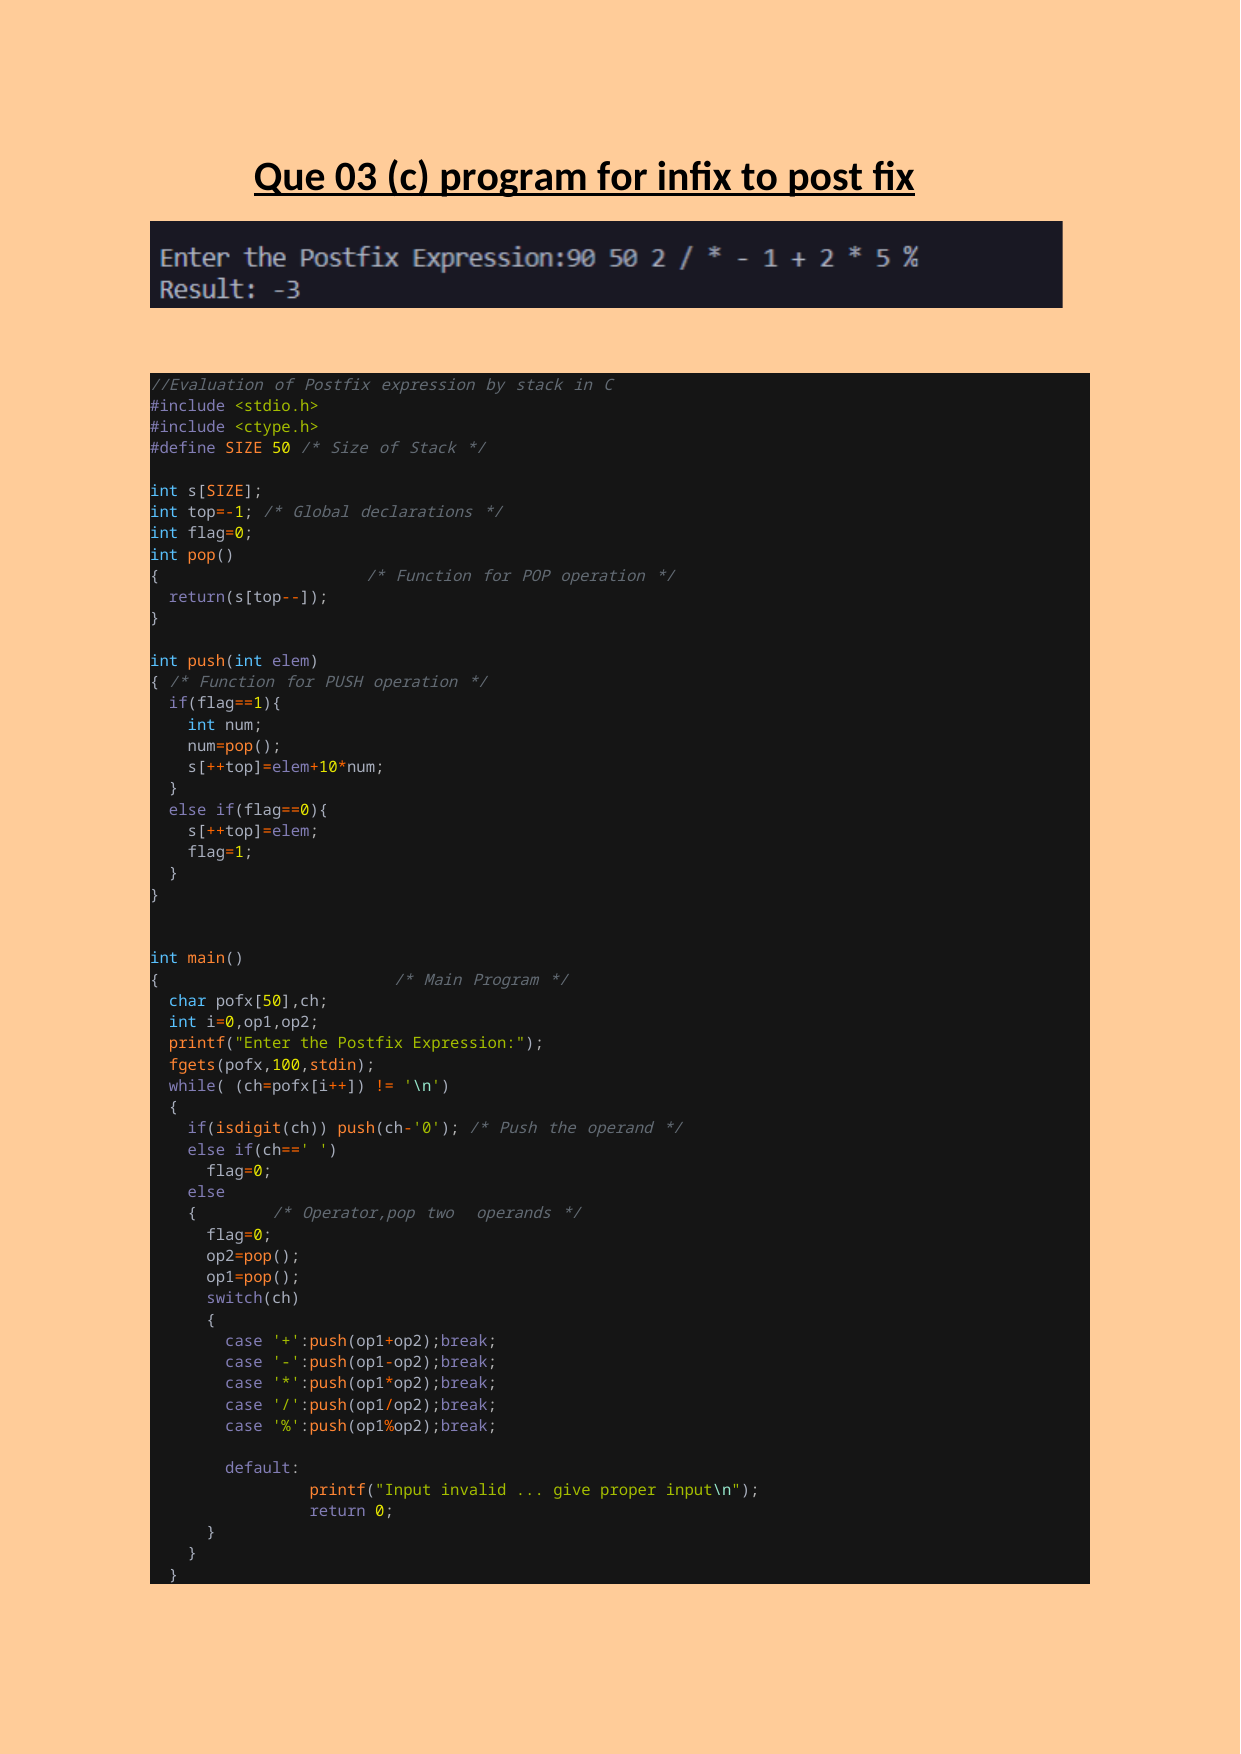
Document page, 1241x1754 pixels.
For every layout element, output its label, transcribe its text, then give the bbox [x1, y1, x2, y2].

text Que 03 (c) program for infix to post fix [150, 150, 1090, 201]
text int num; [150, 713, 1090, 734]
text num=pop(); [150, 734, 1090, 756]
text return 0; [150, 1499, 1090, 1521]
picture [150, 221, 1063, 308]
text } [150, 883, 1090, 904]
text } [150, 607, 1090, 628]
text } [150, 1521, 1090, 1542]
text flag=0; [150, 1223, 1090, 1244]
text op1=pop(); [150, 1266, 1090, 1287]
text op2=pop(); [150, 1244, 1090, 1266]
text return(s[top--]); [150, 586, 1090, 607]
text int s[SIZE]; [150, 479, 1090, 501]
text char pofx[50],ch; [150, 989, 1090, 1011]
text } [150, 777, 1090, 798]
text int flag=0; [150, 522, 1090, 543]
text if(isdigit(ch)) push(ch-'0'); /* Push the operand */ [150, 1117, 1090, 1138]
text s[++top]=elem; [150, 819, 1090, 841]
text default: [150, 1457, 1090, 1478]
text case '*':push(op1*op2);break; [150, 1372, 1090, 1393]
text case '+':push(op1+op2);break; [150, 1329, 1090, 1351]
text #include <ctype.h> [150, 416, 1090, 437]
text { /* Operator,pop two operands */ [150, 1202, 1090, 1223]
text flag=0; [150, 1159, 1090, 1181]
text printf("Enter the Postfix Expression:"); [150, 1032, 1090, 1053]
text case '/':push(op1/op2);break; [150, 1393, 1090, 1414]
text { /* Function for POP operation */ [150, 564, 1090, 586]
text int pop() [150, 543, 1090, 564]
text int push(int elem) [150, 649, 1090, 671]
text { /* Main Program */ [150, 968, 1090, 989]
text int main() [150, 947, 1090, 968]
text fgets(pofx,100,stdin); [150, 1053, 1090, 1074]
text } [150, 1542, 1090, 1563]
text if(flag==1){ [150, 692, 1090, 713]
text { [150, 1308, 1090, 1329]
text while( (ch=pofx[i++]) != '\n') [150, 1074, 1090, 1096]
text else if(flag==0){ [150, 798, 1090, 819]
text switch(ch) [150, 1287, 1090, 1308]
text case '-':push(op1-op2);break; [150, 1351, 1090, 1372]
text int i=0,op1,op2; [150, 1011, 1090, 1032]
text printf("Input invalid ... give proper input\n"); [150, 1478, 1090, 1499]
text { [150, 1096, 1090, 1117]
text } [150, 1563, 1090, 1584]
text #include <stdio.h> [150, 394, 1090, 416]
text } [150, 862, 1090, 883]
text #define SIZE 50 /* Size of Stack */ [150, 437, 1090, 458]
text s[++top]=elem+10*num; [150, 756, 1090, 777]
text { /* Function for PUSH operation */ [150, 671, 1090, 692]
text else if(ch==' ') [150, 1138, 1090, 1159]
text case '%':push(op1%op2);break; [150, 1414, 1090, 1436]
text else [150, 1181, 1090, 1202]
text int top=-1; /* Global declarations */ [150, 501, 1090, 522]
text //Evaluation of Postfix expression by stack in C [150, 373, 1090, 394]
text flag=1; [150, 841, 1090, 862]
